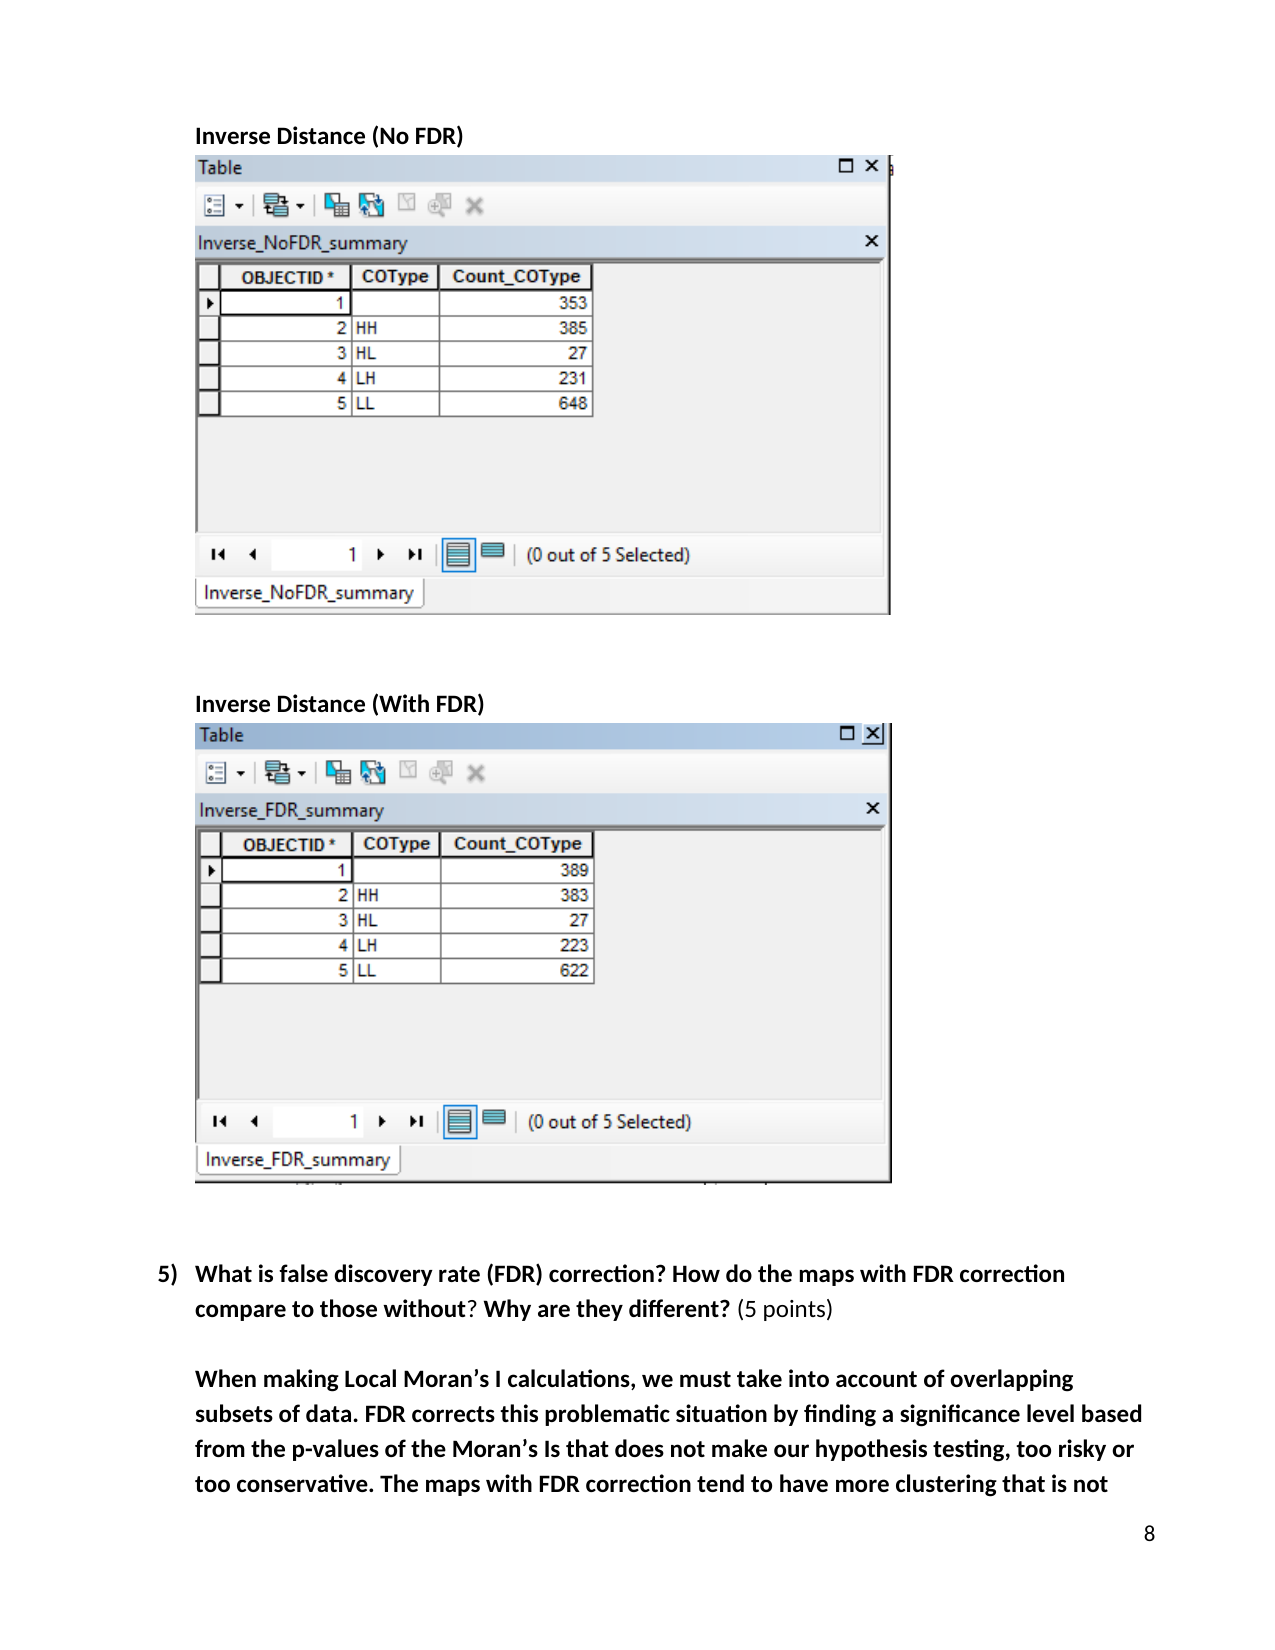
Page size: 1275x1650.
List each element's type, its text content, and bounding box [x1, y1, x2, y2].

list What is false discovery rate (FDR) correction? How do the maps with FDR correction compare to those without? Why are they different? (5 points) [157, 1259, 1155, 1324]
list Inverse Distance (No FDR) [195, 120, 1155, 151]
picture [195, 155, 894, 615]
picture [195, 723, 892, 1185]
list Inverse Distance (With FDR) [195, 688, 1155, 719]
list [195, 1364, 1155, 1499]
